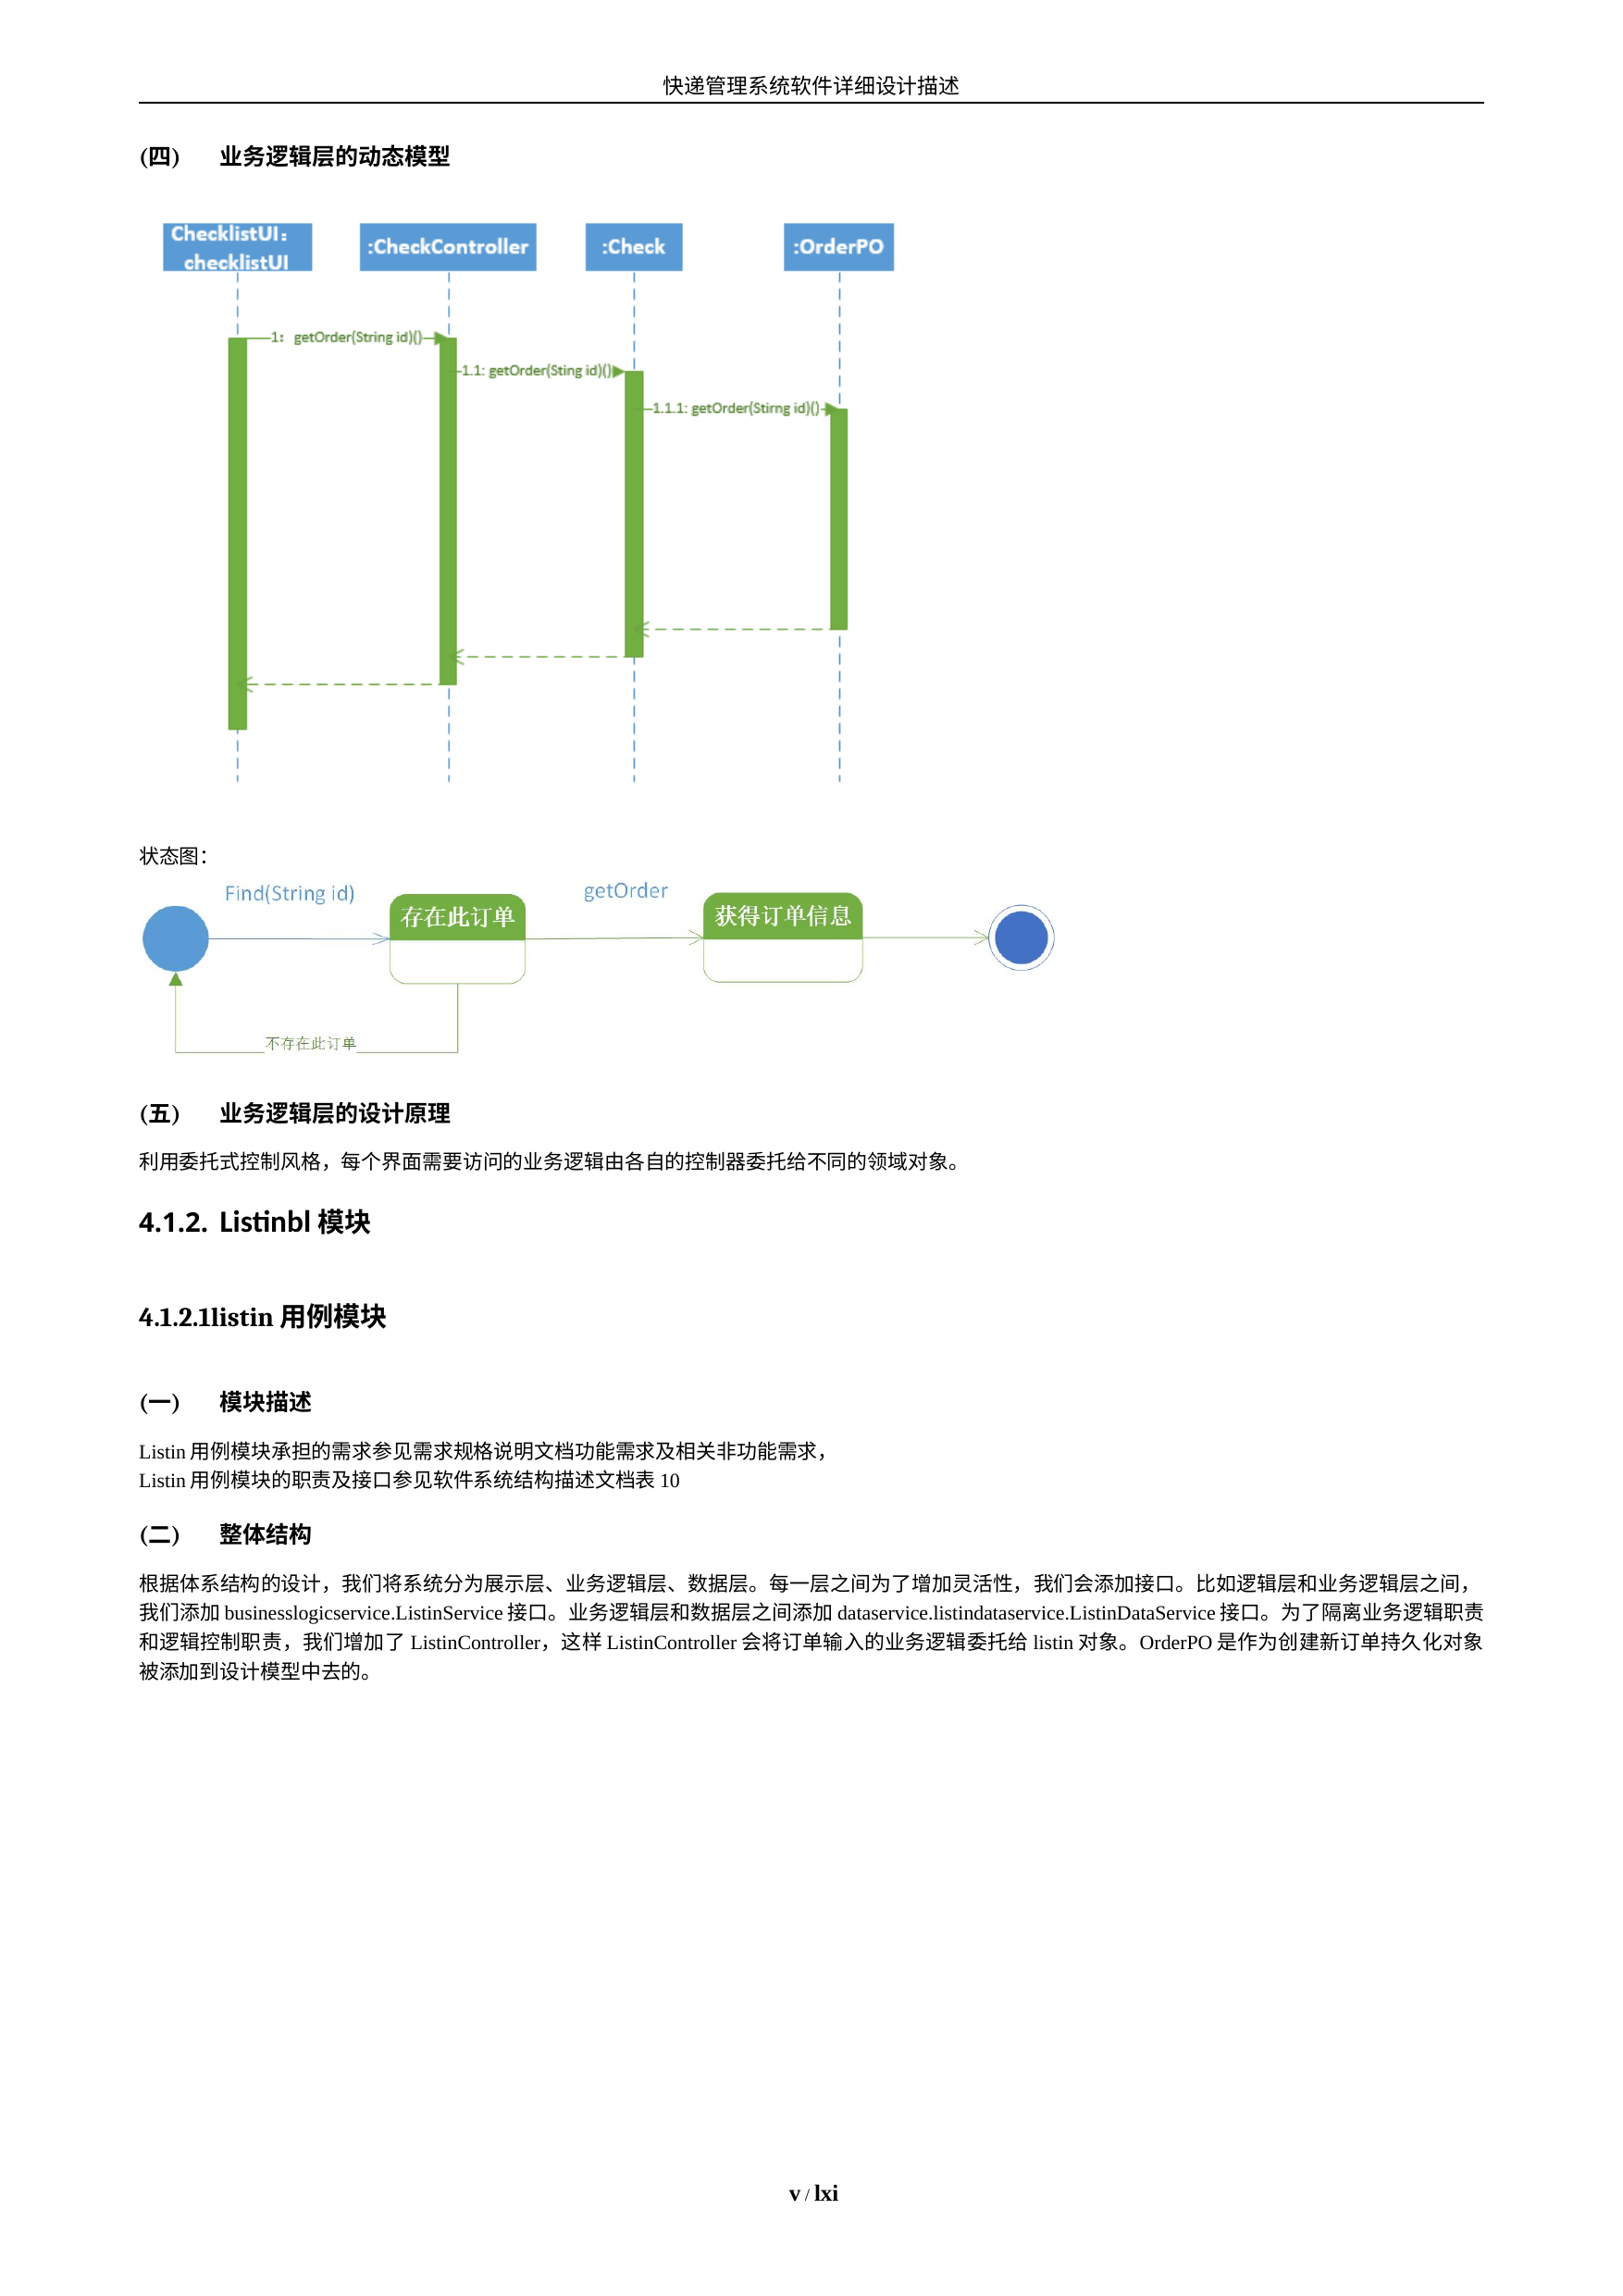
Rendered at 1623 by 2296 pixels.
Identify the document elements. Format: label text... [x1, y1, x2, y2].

subtitle 业务逻辑层的设计原理 [139, 1095, 1484, 1129]
subtitle 模块描述 [139, 1384, 1484, 1418]
text 根据体系结构的设计，我们将系统分为展示层、业务逻辑层、数据层。每一层之间为了增加灵活性，我们会添加接口。比如逻辑层和业务逻辑层之间，我们添加businesslogicservice.ListinService接口。业务逻辑层和数据层之间添加dataservice.listindataservice.ListinDataService接口。为了隔离业务逻辑职责和逻辑控制职责，我们增加了ListinController，这样ListinController会将订单输入的业务逻辑委托给listin对象。OrderPO是作为创建新订单持久化对象被添加到设计模型中去的。 [139, 1568, 1484, 1684]
text Listin用例模块承担的需求参见需求规格说明文档功能需求及相关非功能需求， [139, 1435, 1484, 1464]
text 状态图： [139, 840, 1484, 870]
subtitle Listinbl模块 [139, 1200, 1484, 1239]
subtitle 整体结构 [139, 1517, 1484, 1550]
text 利用委托式控制风格，每个界面需要访问的业务逻辑由各自的控制器委托给不同的领域对象。 [139, 1146, 1484, 1175]
text Listin用例模块的职责及接口参见软件系统结构描述文档表10 [139, 1464, 1484, 1494]
subtitle 业务逻辑层的动态模型 [139, 139, 1484, 172]
subtitle 4.1.2.1listin用例模块 [139, 1295, 1484, 1334]
picture [139, 869, 1058, 1073]
picture [139, 189, 919, 817]
